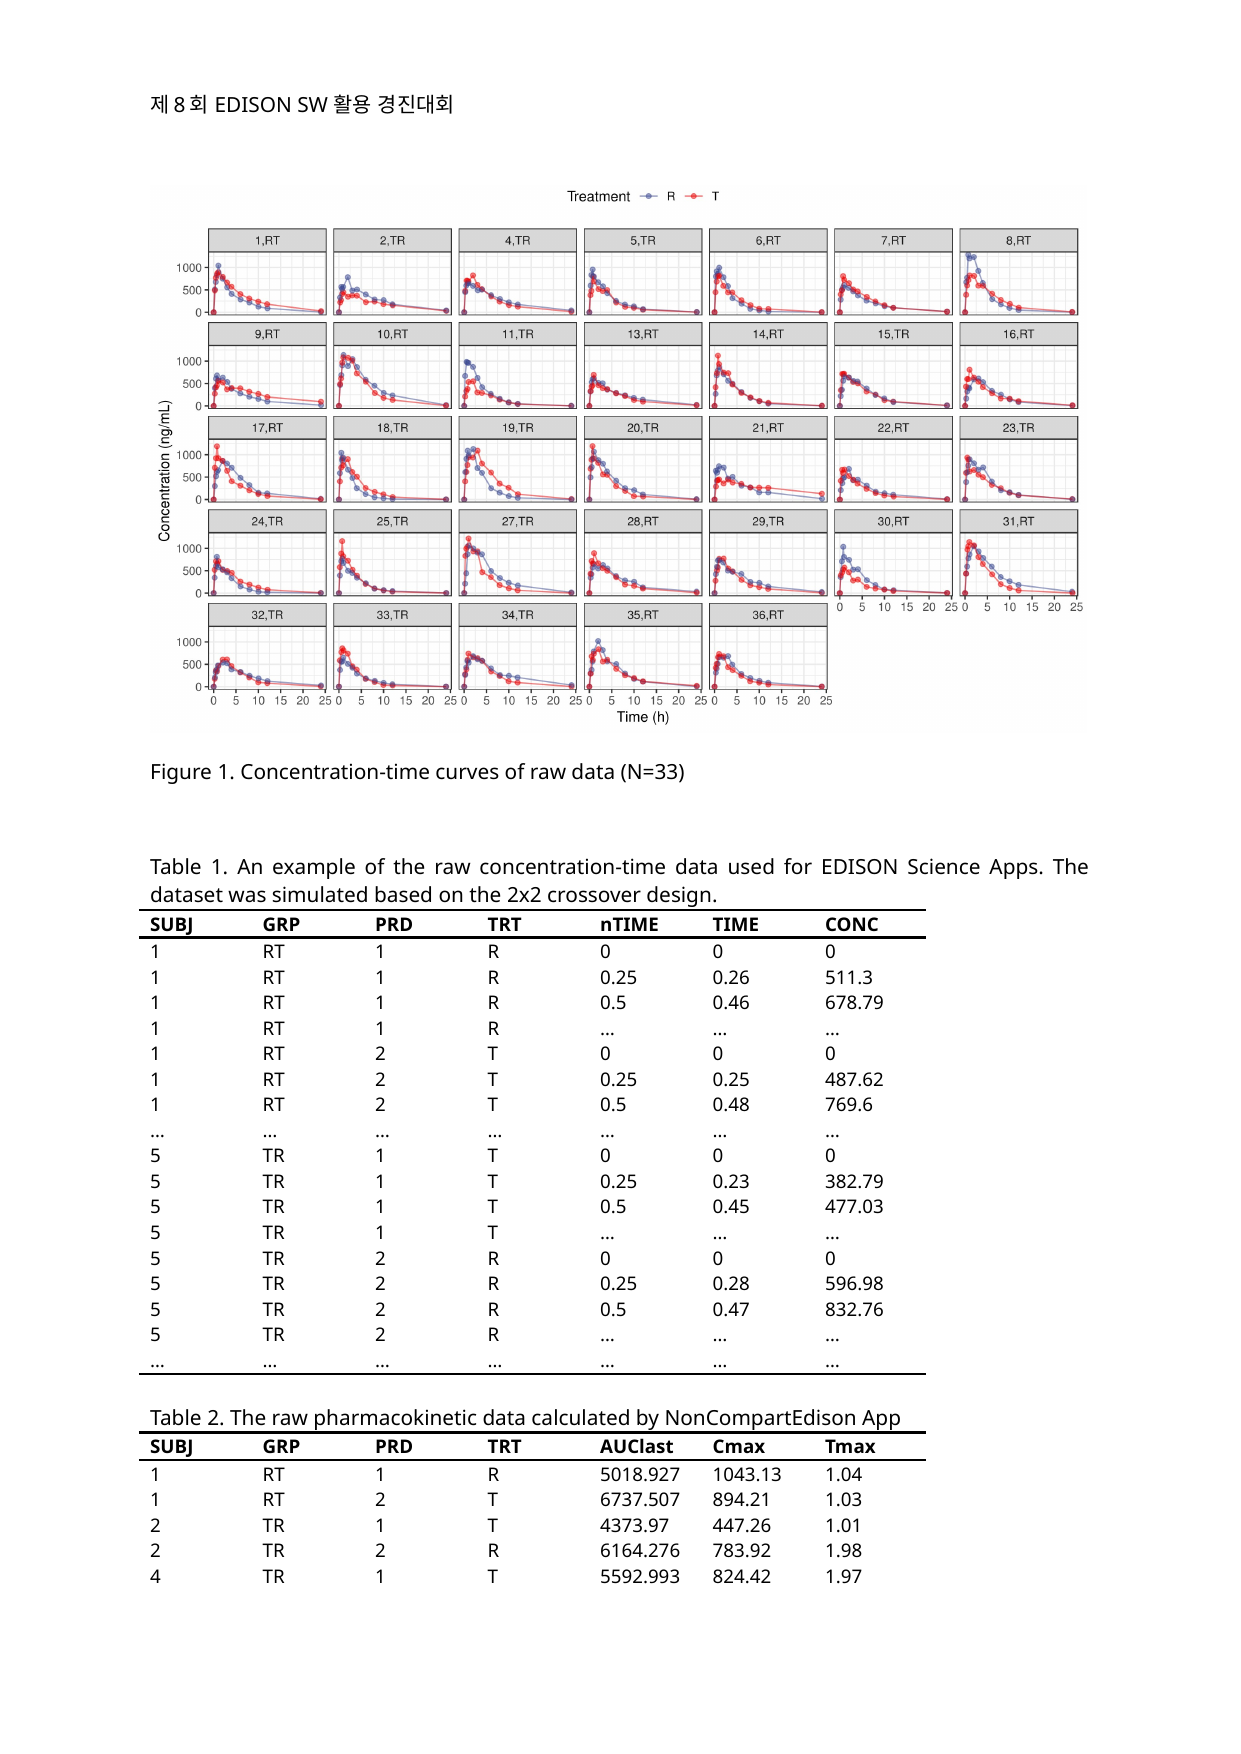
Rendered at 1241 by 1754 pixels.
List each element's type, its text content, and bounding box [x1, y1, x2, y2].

table_cell RT [251, 1092, 364, 1117]
table_cell T [476, 1487, 589, 1512]
table_cell RT [251, 964, 364, 989]
table_header TRT [476, 1434, 589, 1459]
table_cell 5018.927 [589, 1461, 701, 1487]
table_cell 1 [364, 939, 476, 964]
table_cell 1 [139, 1015, 251, 1041]
table_cell TR [251, 1563, 364, 1589]
table_cell 596.98 [814, 1270, 926, 1296]
table_cell 6164.276 [589, 1538, 701, 1563]
picture [150, 185, 1087, 733]
table_cell … [589, 1347, 701, 1372]
table_cell 678.79 [814, 990, 926, 1015]
table_cell 0.46 [701, 990, 814, 1015]
text Figure 1. Concentration-time curves of raw data (N=33) [150, 757, 1090, 786]
table_cell R [476, 990, 589, 1015]
table_cell TR [251, 1194, 364, 1219]
table_header SUBJ [139, 1434, 251, 1459]
table_cell 1 [364, 1563, 476, 1589]
table_cell R [476, 964, 589, 989]
table_cell … [139, 1347, 251, 1372]
table_cell 511.3 [814, 964, 926, 989]
table_cell TR [251, 1321, 364, 1347]
table_cell R [476, 1461, 589, 1487]
text Table 2. The raw pharmacokinetic data calculated by NonCompartEdison App [150, 1403, 1090, 1431]
table_cell 5 [139, 1321, 251, 1347]
table_cell 1 [364, 1143, 476, 1168]
text Table 1. An example of the raw concentration-time data used for EDISON Science Apps. The dataset was simulated based on the 2x2 crossover design. [150, 852, 1090, 909]
table_cell 0 [814, 939, 926, 964]
table_cell 1 [364, 990, 476, 1015]
table_cell … [251, 1347, 364, 1372]
table_cell … [476, 1117, 589, 1143]
table_header nTIME [589, 911, 701, 936]
table_cell 2 [364, 1270, 476, 1296]
table_cell 1043.13 [701, 1461, 814, 1487]
table_cell 832.76 [814, 1296, 926, 1321]
table_cell … [251, 1117, 364, 1143]
table_cell 0 [589, 1245, 701, 1270]
table_cell 0.5 [589, 1296, 701, 1321]
table_cell 1 [139, 964, 251, 989]
table_header TIME [701, 911, 814, 936]
table_cell 0 [814, 1041, 926, 1066]
table_cell … [589, 1219, 701, 1245]
table_cell 2 [139, 1512, 251, 1538]
table_cell 0 [589, 939, 701, 964]
table_cell 1 [139, 1066, 251, 1092]
table_cell 769.6 [814, 1092, 926, 1117]
table_header GRP [251, 1434, 364, 1459]
table_cell TR [251, 1219, 364, 1245]
table_cell 0.48 [701, 1092, 814, 1117]
table_cell 2 [364, 1296, 476, 1321]
table_cell 1.98 [814, 1538, 926, 1563]
table_cell 2 [364, 1041, 476, 1066]
table_cell 0.47 [701, 1296, 814, 1321]
table_cell … [701, 1117, 814, 1143]
table_cell TR [251, 1143, 364, 1168]
table_cell 0.25 [589, 1066, 701, 1092]
table_header GRP [251, 911, 364, 936]
table_cell 1 [364, 1461, 476, 1487]
table_cell R [476, 1296, 589, 1321]
table_cell 1 [139, 1461, 251, 1487]
table_cell RT [251, 990, 364, 1015]
table_header PRD [364, 1434, 476, 1459]
table_cell T [476, 1194, 589, 1219]
table_cell RT [251, 1487, 364, 1512]
table_cell 1 [364, 1219, 476, 1245]
table_cell 0.25 [589, 1270, 701, 1296]
table_cell R [476, 1245, 589, 1270]
table_cell R [476, 1270, 589, 1296]
table_cell RT [251, 1066, 364, 1092]
table_cell 1 [139, 1041, 251, 1066]
table_cell T [476, 1168, 589, 1194]
table_cell 1.01 [814, 1512, 926, 1538]
table_cell … [701, 1321, 814, 1347]
table_cell 5 [139, 1168, 251, 1194]
table_cell T [476, 1512, 589, 1538]
table_cell 5 [139, 1296, 251, 1321]
table_cell RT [251, 939, 364, 964]
table_cell … [814, 1117, 926, 1143]
table_cell 2 [139, 1538, 251, 1563]
table_cell 2 [364, 1487, 476, 1512]
table_cell 0.5 [589, 990, 701, 1015]
table_cell … [589, 1321, 701, 1347]
table_cell 6737.507 [589, 1487, 701, 1512]
table_cell T [476, 1143, 589, 1168]
table_cell 0.45 [701, 1194, 814, 1219]
table_cell 4373.97 [589, 1512, 701, 1538]
table_cell R [476, 1015, 589, 1041]
table_cell 1 [364, 1015, 476, 1041]
table_header Cmax [701, 1434, 814, 1459]
table_cell 0.23 [701, 1168, 814, 1194]
table_cell 5592.993 [589, 1563, 701, 1589]
table_cell … [589, 1117, 701, 1143]
table_cell RT [251, 1015, 364, 1041]
table_header TRT [476, 911, 589, 936]
table_cell 0.25 [701, 1066, 814, 1092]
table_cell 1.04 [814, 1461, 926, 1487]
table_cell … [814, 1347, 926, 1372]
table_cell TR [251, 1168, 364, 1194]
table_cell 2 [364, 1092, 476, 1117]
table_cell 0 [589, 1143, 701, 1168]
table_cell … [589, 1015, 701, 1041]
table_cell TR [251, 1270, 364, 1296]
table_cell 0 [701, 1041, 814, 1066]
table_cell 0 [589, 1041, 701, 1066]
table_cell … [139, 1117, 251, 1143]
table_cell T [476, 1041, 589, 1066]
table_header CONC [814, 911, 926, 936]
table_cell 5 [139, 1270, 251, 1296]
table_cell 382.79 [814, 1168, 926, 1194]
table_cell … [476, 1347, 589, 1372]
table_cell 1 [364, 1512, 476, 1538]
table_cell 0.25 [589, 964, 701, 989]
table_cell 5 [139, 1245, 251, 1270]
table_cell … [814, 1219, 926, 1245]
table_cell … [701, 1015, 814, 1041]
table_cell 0.5 [589, 1092, 701, 1117]
table_cell 0 [701, 1143, 814, 1168]
table_cell 0.26 [701, 964, 814, 989]
table_cell … [814, 1015, 926, 1041]
table_cell 1 [139, 939, 251, 964]
table_cell 783.92 [701, 1538, 814, 1563]
table_cell 1 [139, 1092, 251, 1117]
table_cell 894.21 [701, 1487, 814, 1512]
table_header AUClast [589, 1434, 701, 1459]
table_cell 487.62 [814, 1066, 926, 1092]
table_cell T [476, 1219, 589, 1245]
table_cell R [476, 939, 589, 964]
table_cell … [701, 1219, 814, 1245]
table_cell … [364, 1347, 476, 1372]
table_cell 0 [814, 1245, 926, 1270]
table_cell 5 [139, 1143, 251, 1168]
table_cell TR [251, 1512, 364, 1538]
table_cell TR [251, 1245, 364, 1270]
table_cell 2 [364, 1538, 476, 1563]
table_cell 0.28 [701, 1270, 814, 1296]
table_cell 1 [139, 990, 251, 1015]
table_header SUBJ [139, 911, 251, 936]
table_cell 0 [701, 1245, 814, 1270]
table_cell 2 [364, 1066, 476, 1092]
table_cell 1 [364, 964, 476, 989]
table_cell 477.03 [814, 1194, 926, 1219]
table_header Tmax [814, 1434, 926, 1459]
table_cell TR [251, 1538, 364, 1563]
table_cell 2 [364, 1245, 476, 1270]
table_cell TR [251, 1296, 364, 1321]
table_cell T [476, 1066, 589, 1092]
table_cell T [476, 1563, 589, 1589]
table_cell 1 [139, 1487, 251, 1512]
table_cell RT [251, 1461, 364, 1487]
table_cell 0 [814, 1143, 926, 1168]
table_cell 1 [364, 1194, 476, 1219]
table_header PRD [364, 911, 476, 936]
table_cell 1 [364, 1168, 476, 1194]
table_cell 0 [701, 939, 814, 964]
table_cell 5 [139, 1194, 251, 1219]
table_cell 2 [364, 1321, 476, 1347]
table_cell T [476, 1092, 589, 1117]
table_cell 1.03 [814, 1487, 926, 1512]
table_cell 5 [139, 1219, 251, 1245]
table_cell 1.97 [814, 1563, 926, 1589]
table_cell R [476, 1321, 589, 1347]
table_cell 0.25 [589, 1168, 701, 1194]
table_cell 4 [139, 1563, 251, 1589]
table_cell 0.5 [589, 1194, 701, 1219]
table_cell RT [251, 1041, 364, 1066]
table_cell … [701, 1347, 814, 1372]
table_cell R [476, 1538, 589, 1563]
table_cell 824.42 [701, 1563, 814, 1589]
table_cell … [814, 1321, 926, 1347]
table_cell … [364, 1117, 476, 1143]
table_cell 447.26 [701, 1512, 814, 1538]
